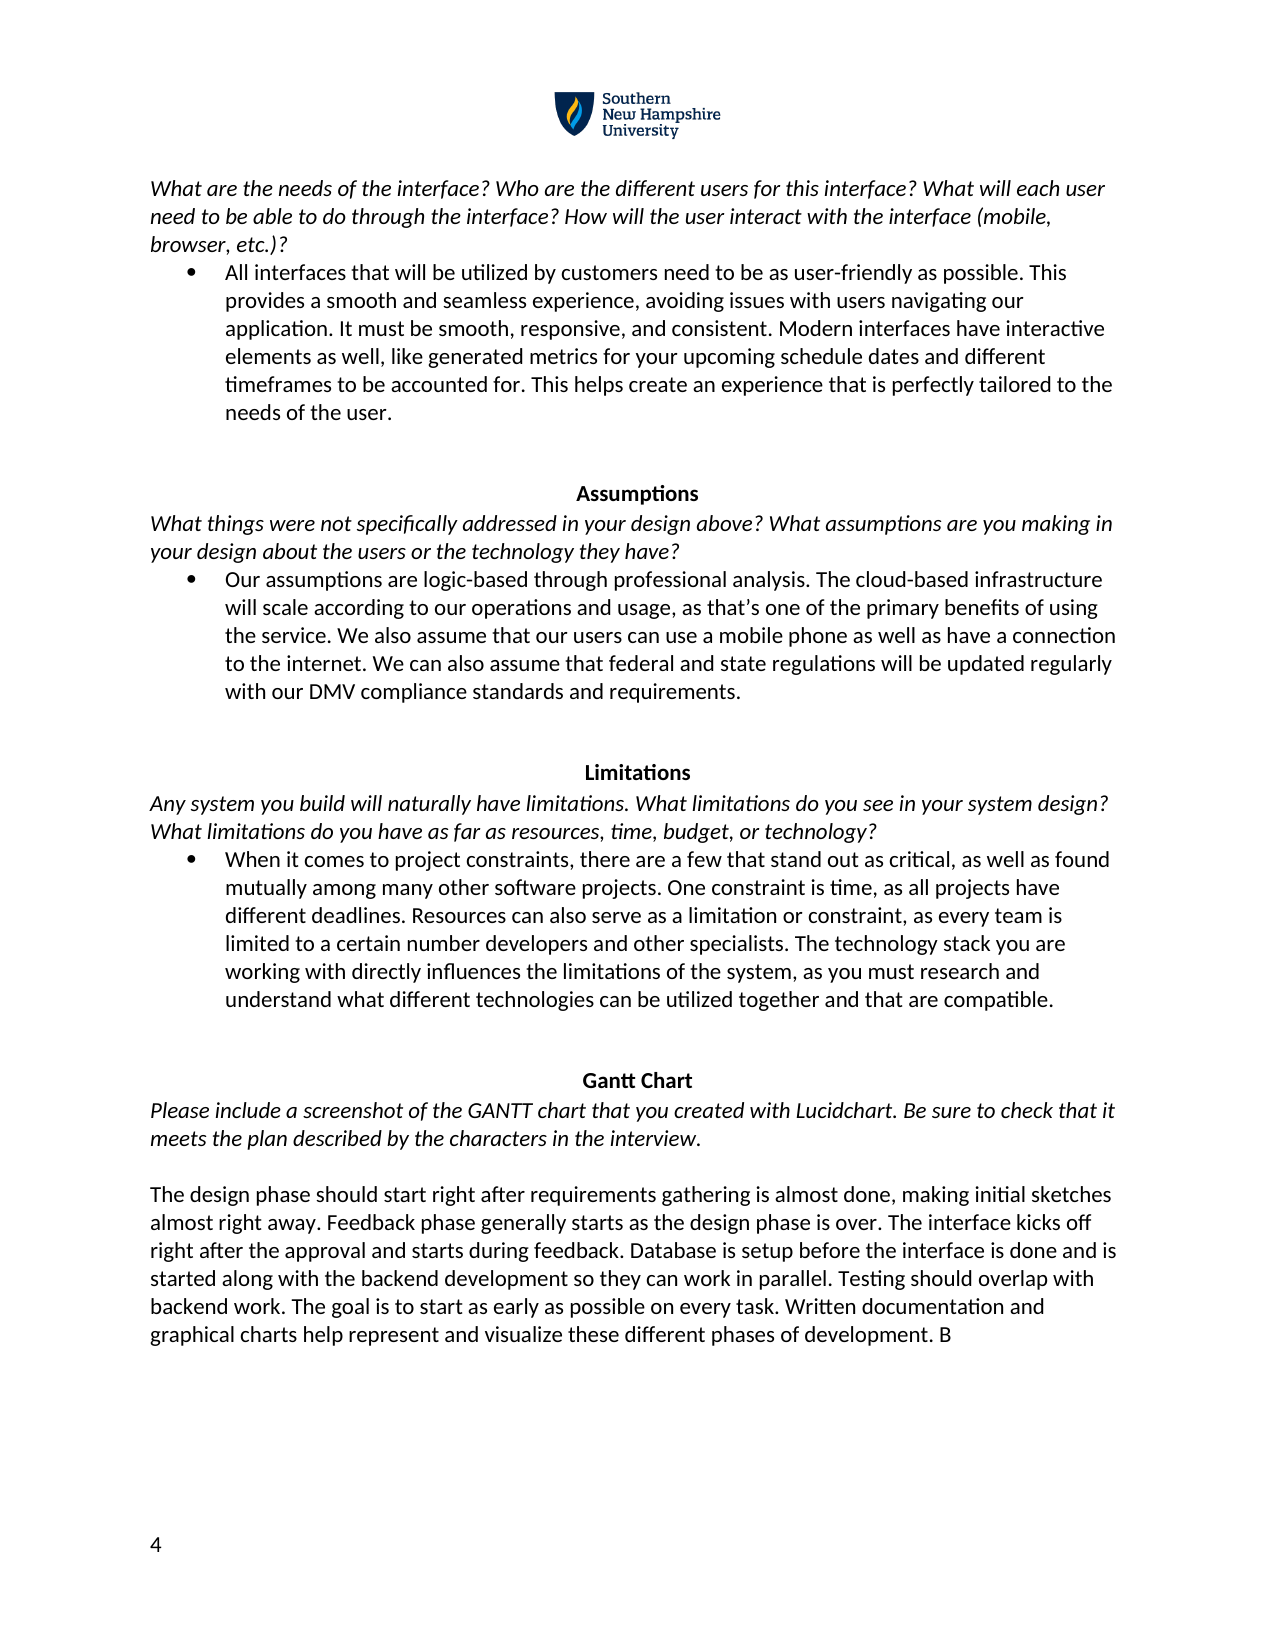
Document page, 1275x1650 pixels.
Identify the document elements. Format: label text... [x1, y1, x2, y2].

text What things were not specifically addressed in your design above? What assumptions are you making in your design about the users or the technology they have? [150, 509, 1125, 565]
text What are the needs of the interface? Who are the different users for this interface? What will each user need to be able to do through the interface? How will the user interact with the interface (mobile, browser, etc.)? [150, 174, 1125, 258]
subtitle Gantt Chart [150, 1066, 1125, 1094]
list All interfaces that will be utilized by customers need to be as user-friendly as possible. This provides a smooth and seamless experience, avoiding issues with users navigating our application. It must be smooth, responsive, and consistent. Modern interfaces have interactive elements as well, like generated metrics for your upcoming schedule dates and different timeframes to be accounted for. This helps create an experience that is perfectly tailored to the needs of the user. [187, 258, 1125, 426]
picture [546, 75, 729, 154]
subtitle Limitations [150, 758, 1125, 787]
text Please include a screenshot of the GANTT chart that you created with Lucidchart. Be sure to check that it meets the plan described by the characters in the interview. [150, 1096, 1125, 1152]
subtitle Assumptions [150, 479, 1125, 507]
list Our assumptions are logic-based through professional analysis. The cloud-based infrastructure will scale according to our operations and usage, as that’s one of the primary benefits of using the service. We also assume that our users can use a mobile phone as well as have a connection to the internet. We can also assume that federal and state regulations will be updated regularly with our DMV compliance standards and requirements. [187, 565, 1125, 706]
text Any system you build will naturally have limitations. What limitations do you see in your system design? What limitations do you have as far as resources, time, budget, or technology? [150, 789, 1125, 845]
list When it comes to project constraints, there are a few that stand out as critical, as well as found mutually among many other software projects. One constraint is time, as all projects have different deadlines. Resources can also serve as a limitation or constraint, as every team is limited to a certain number developers and other specialists. The technology stack you are working with directly influences the limitations of the system, as you must research and understand what different technologies can be utilized together and that are compatible. [187, 845, 1125, 1013]
